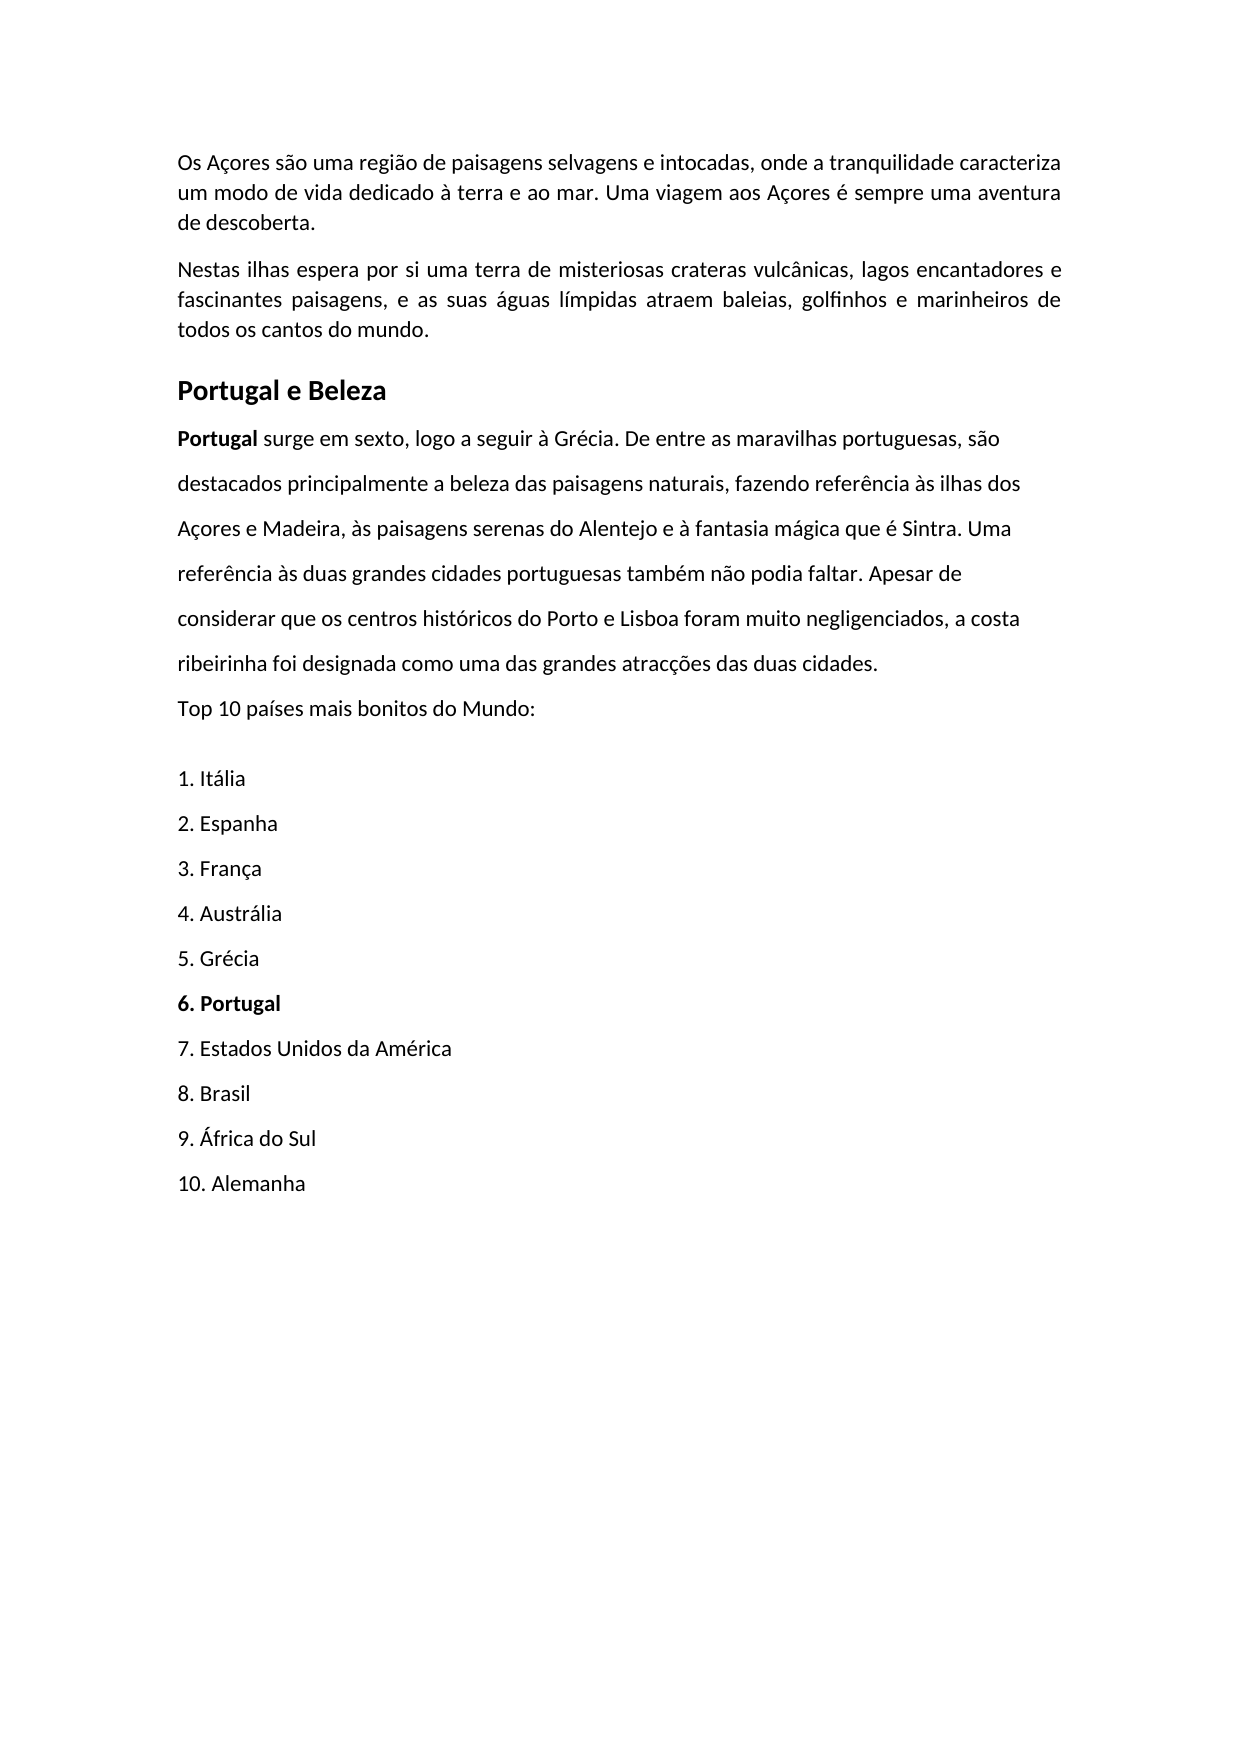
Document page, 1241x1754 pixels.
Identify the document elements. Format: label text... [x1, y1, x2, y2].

text Portugal e Beleza [177, 362, 1063, 407]
text Os Açores são uma região de paisagens selvagens e intocadas, onde a tranquilidade caracteriza um modo de vida dedicado à terra e ao mar. Uma viagem aos Açores é sempre uma aventura de descoberta. [177, 148, 1063, 236]
text Nestas ilhas espera por si uma terra de misteriosas crateras vulcânicas, lagos encantadores e fascinantes paisagens, e as suas águas límpidas atraem baleias, golfinhos e marinheiros de todos os cantos do mundo. [177, 255, 1063, 343]
text 1. Itália 2. Espanha 3. França 4. Austrália 5. Grécia 6. Portugal 7. Estados Unidos da América 8. Brasil 9. África do Sul 10. Alemanha [177, 747, 1063, 1197]
text Top 10 países mais bonitos do Mundo: [177, 677, 1063, 722]
text Portugal surge em sexto, logo a seguir à Grécia. De entre as maravilhas portuguesas, são destacados principalmente a beleza das paisagens naturais, fazendo referência às ilhas dos Açores e Madeira, às paisagens serenas do Alentejo e à fantasia mágica que é Sintra. Uma referência às duas grandes cidades portuguesas também não podia faltar. Apesar de considerar que os centros históricos do Porto e Lisboa foram muito negligenciados, a costa ribeirinha foi designada como uma das grandes atracções das duas cidades. [177, 407, 1063, 677]
